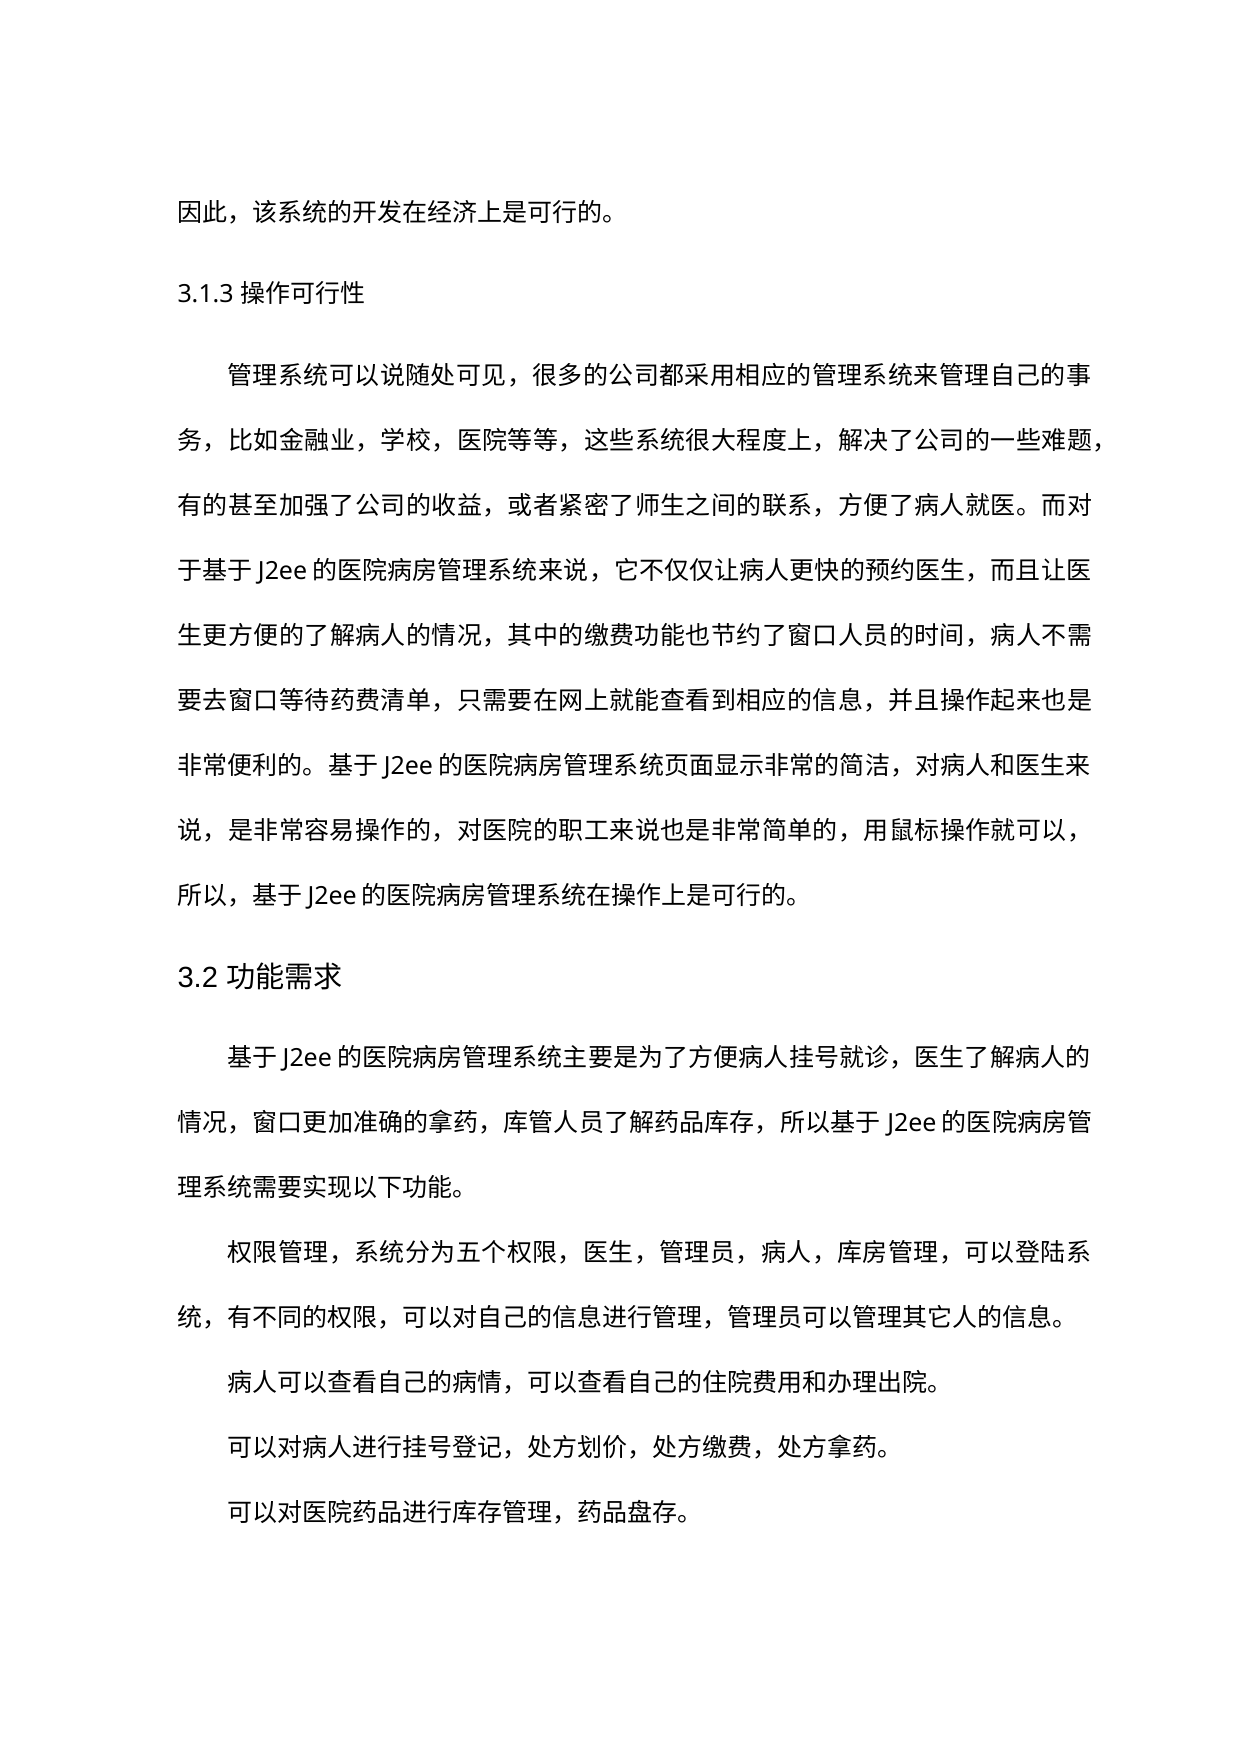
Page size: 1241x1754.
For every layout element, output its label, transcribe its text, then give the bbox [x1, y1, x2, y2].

text 可以对病人进行挂号登记，处方划价，处方缴费，处方拿药。 [177, 1413, 1092, 1478]
text 管理系统可以说随处可见，很多的公司都采用相应的管理系统来管理自己的事务，比如金融业，学校，医院等等，这些系统很大程度上，解决了公司的一些难题，有的甚至加强了公司的收益，或者紧密了师生之间的联系，方便了病人就医。而对于基于J2ee的医院病房管理系统来说，它不仅仅让病人更快的预约医生，而且让医生更方便的了解病人的情况，其中的缴费功能也节约了窗口人员的时间，病人不需要去窗口等待药费清单，只需要在网上就能查看到相应的信息，并且操作起来也是非常便利的。基于J2ee的医院病房管理系统页面显示非常的简洁，对病人和医生来说，是非常容易操作的，对医院的职工来说也是非常简单的，用鼠标操作就可以，所以，基于J2ee的医院病房管理系统在操作上是可行的。 [177, 341, 1092, 926]
subtitle 3.1.3 操作可行性 [177, 259, 1092, 324]
text 可以对医院药品进行库存管理，药品盘存。 [177, 1478, 1092, 1543]
text 病人可以查看自己的病情，可以查看自己的住院费用和办理出院。 [177, 1348, 1092, 1413]
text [177, 178, 1092, 243]
subtitle 3.2 功能需求 [177, 942, 1092, 1007]
text 基于J2ee的医院病房管理系统主要是为了方便病人挂号就诊，医生了解病人的情况，窗口更加准确的拿药，库管人员了解药品库存，所以基于J2ee的医院病房管理系统需要实现以下功能。 [177, 1023, 1092, 1218]
text 权限管理，系统分为五个权限，医生，管理员，病人，库房管理，可以登陆系统，有不同的权限，可以对自己的信息进行管理，管理员可以管理其它人的信息。 [177, 1218, 1092, 1348]
